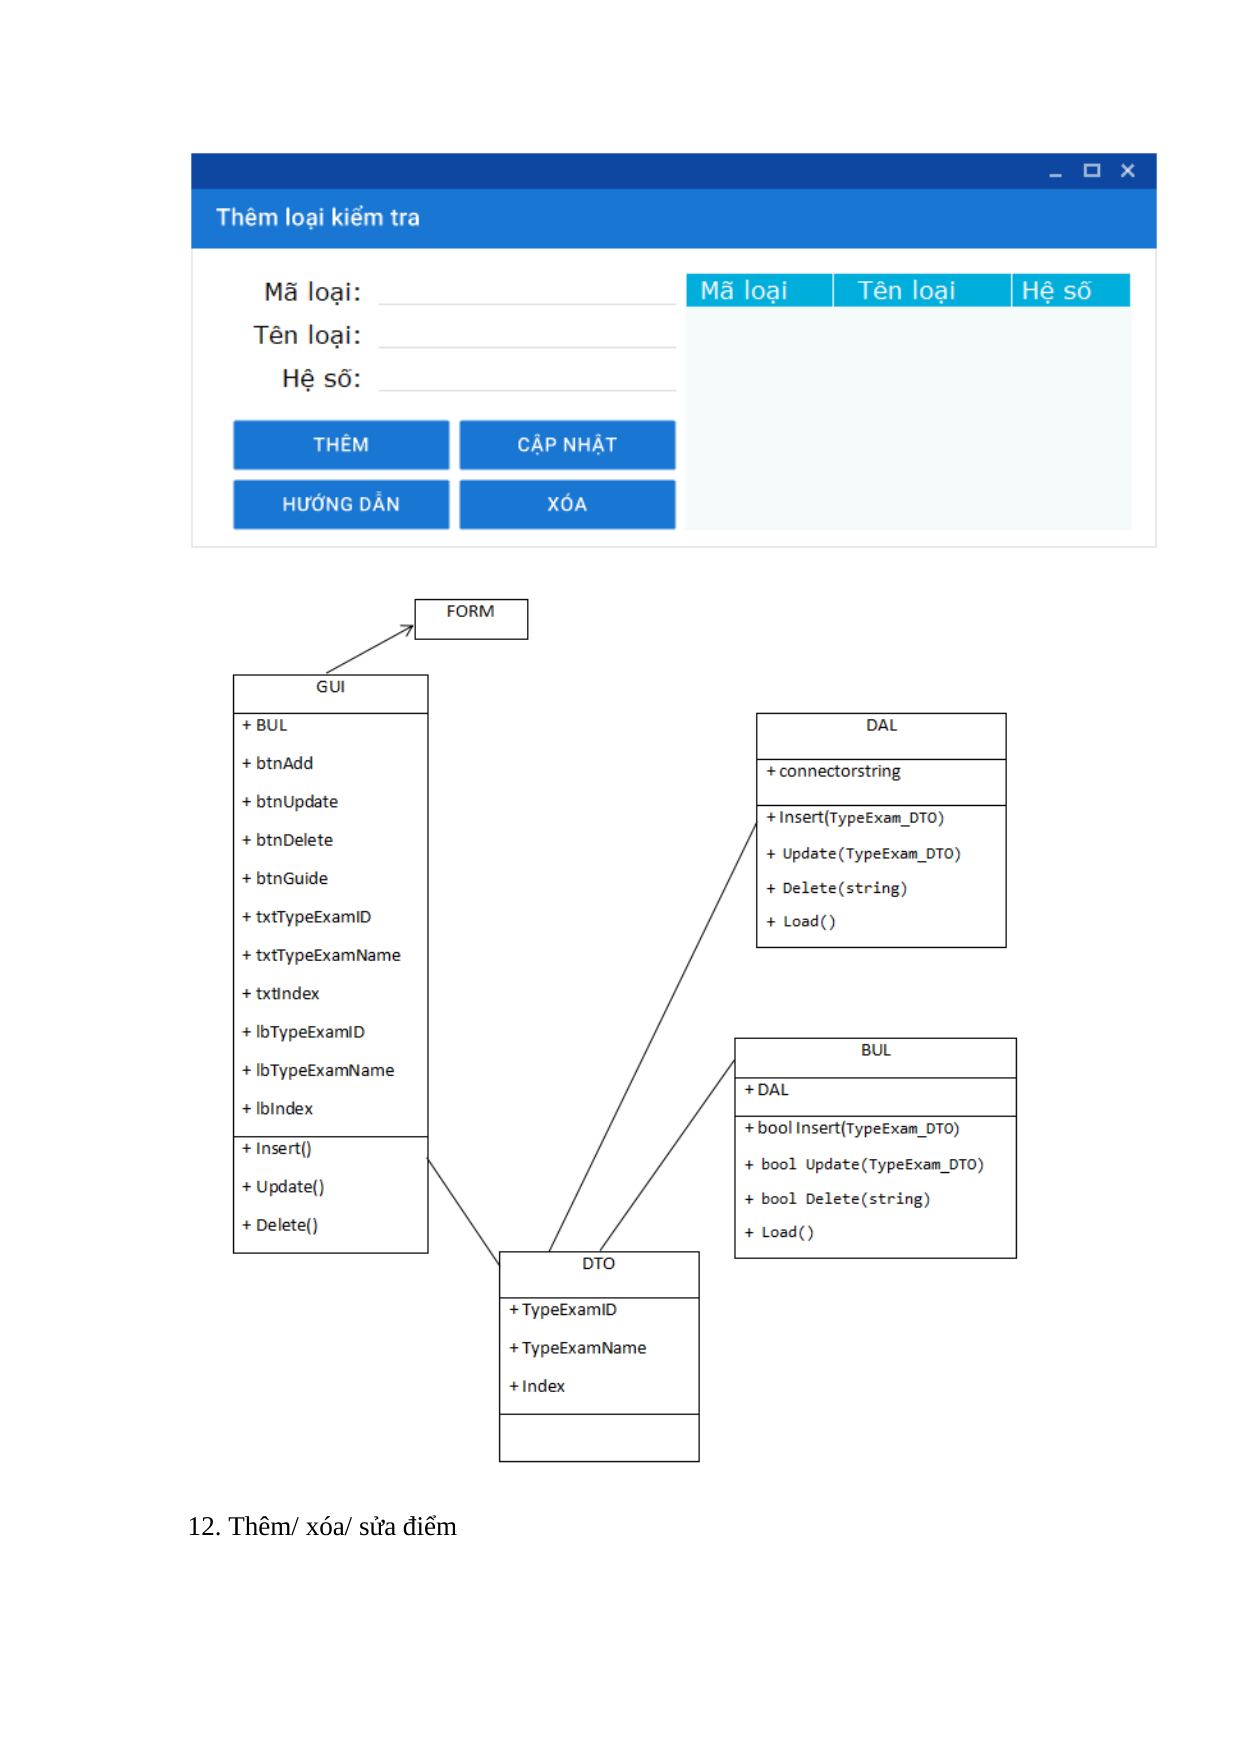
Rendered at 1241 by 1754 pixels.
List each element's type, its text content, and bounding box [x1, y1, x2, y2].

picture [187, 585, 1053, 1479]
picture [187, 150, 1163, 554]
list Thêm/ xóa/ sửa điểm [187, 1510, 1053, 1541]
